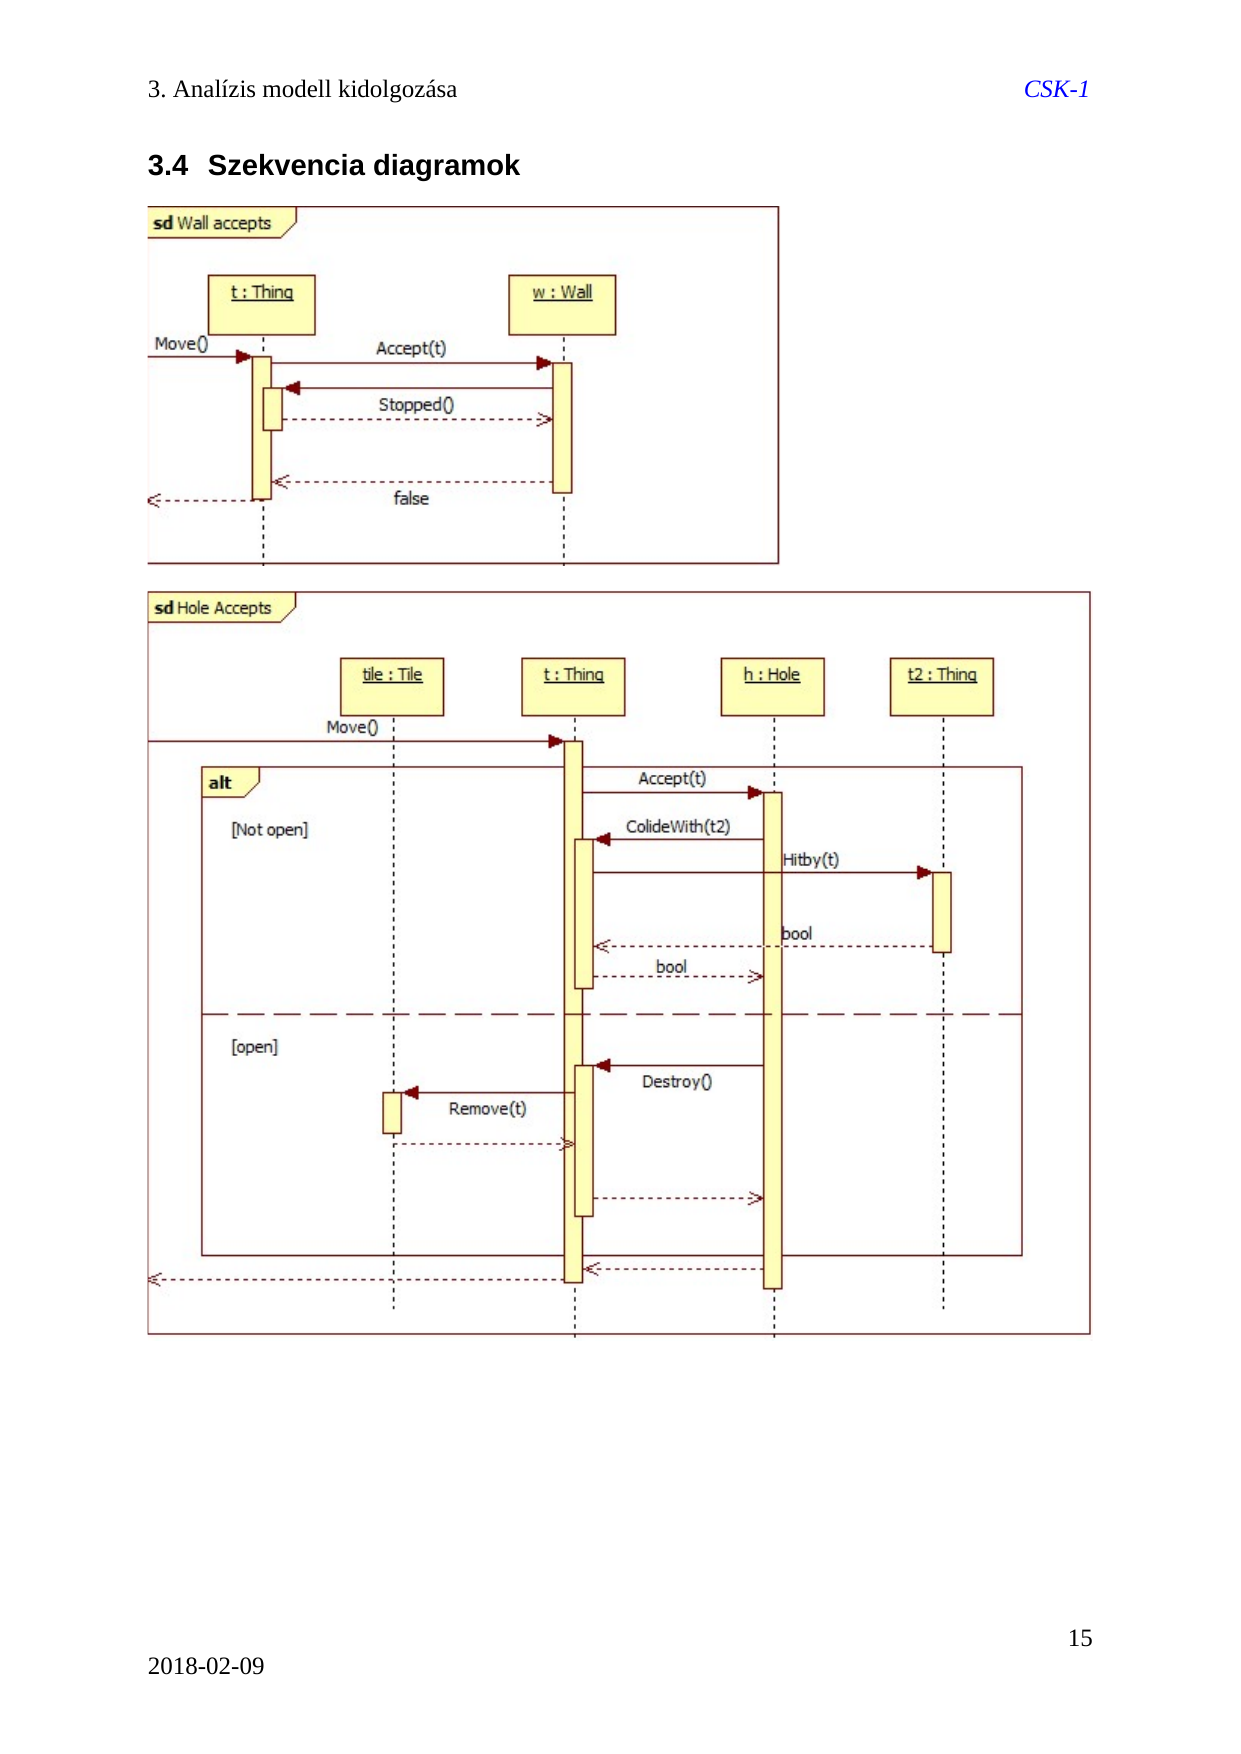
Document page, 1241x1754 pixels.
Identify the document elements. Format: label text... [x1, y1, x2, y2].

picture [147, 590, 1093, 1341]
picture [147, 206, 781, 566]
list Szekvencia diagramok [148, 148, 1093, 181]
